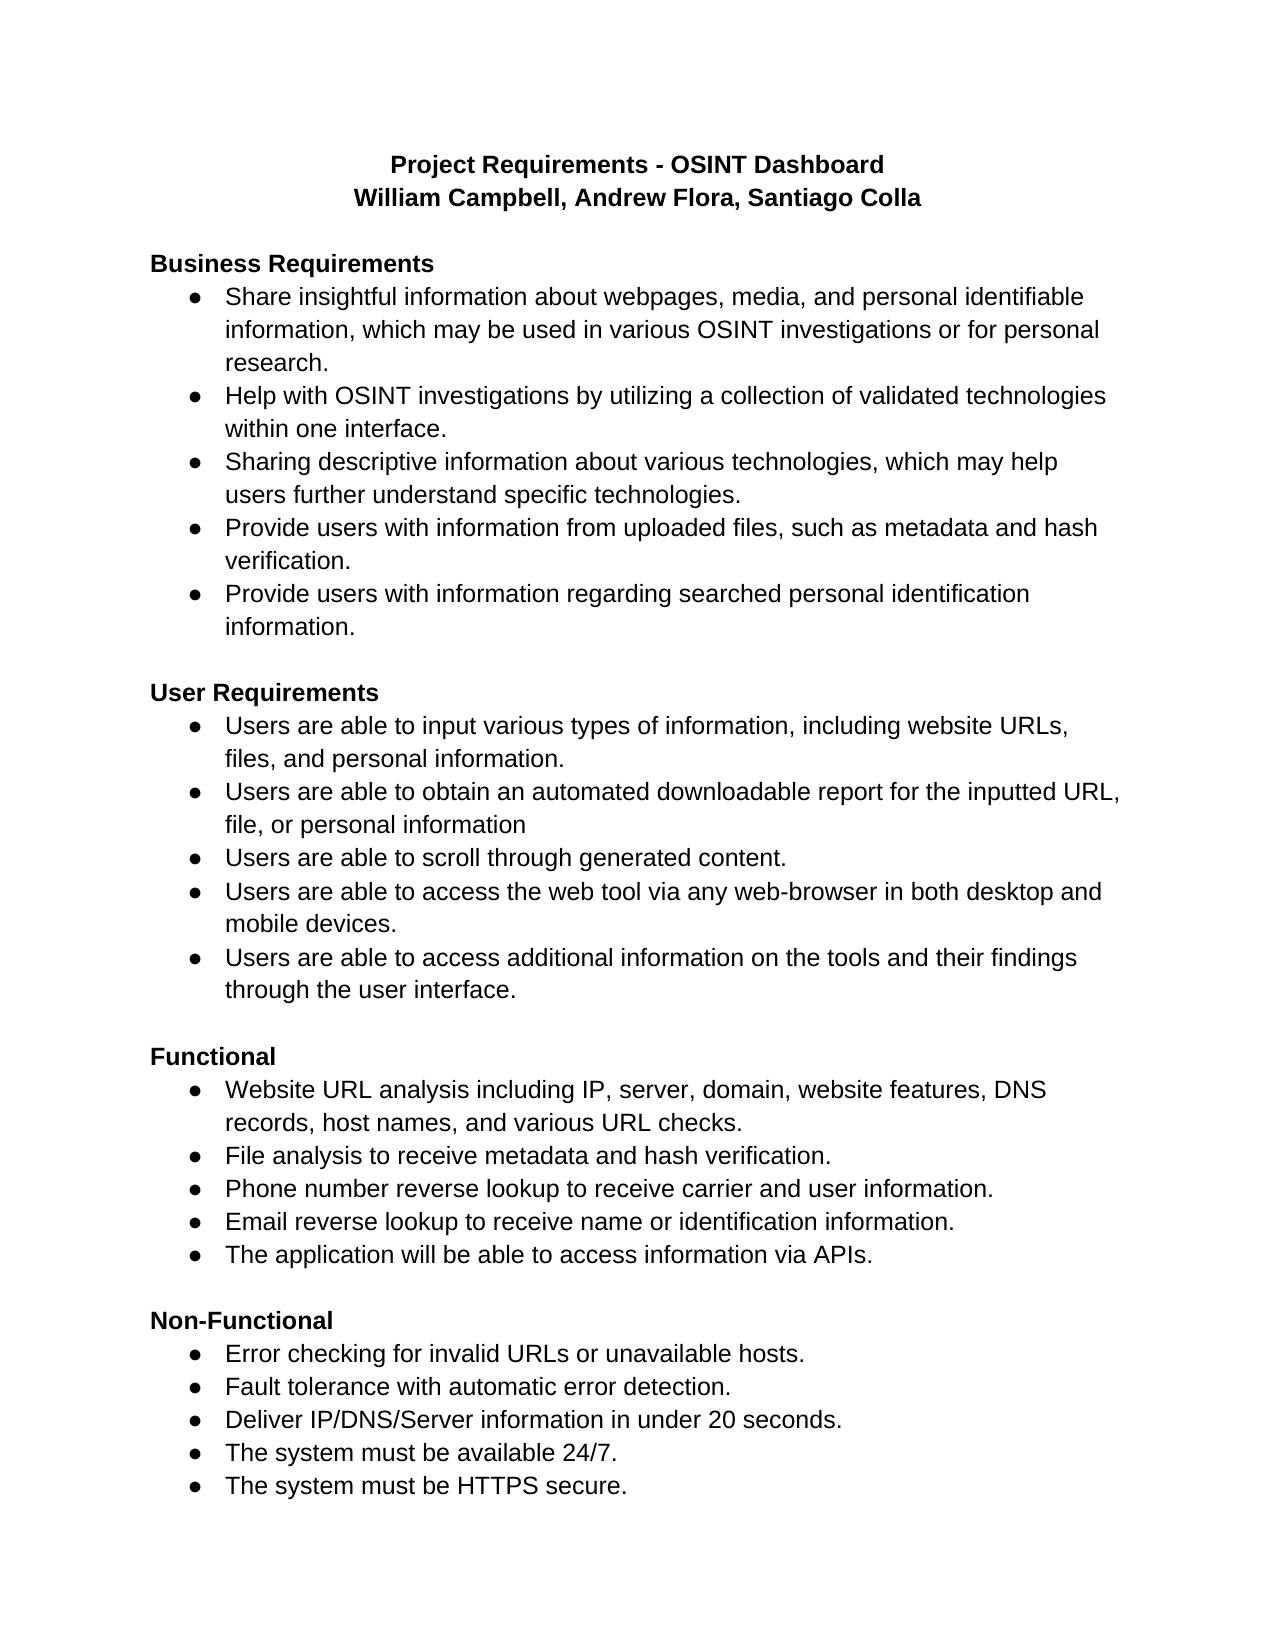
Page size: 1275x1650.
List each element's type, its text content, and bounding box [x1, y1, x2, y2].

text Business Requirements [150, 249, 1125, 278]
text Project Requirements - OSINT Dashboard William Campbell, Andrew Flora, Santiago Colla [150, 150, 1125, 212]
text User Requirements [150, 678, 1125, 707]
list Fault tolerance with automatic error detection. [187, 1372, 1125, 1401]
list Users are able to scroll through generated content. [187, 843, 1125, 872]
list Users are able to input various types of information, including website URLs, files, and personal information. [187, 711, 1125, 773]
text Functional [150, 1042, 1125, 1070]
list Users are able to obtain an automated downloadable report for the inputted URL, file, or personal information [187, 777, 1125, 839]
list Deliver IP/DNS/Server information in under 20 seconds. [187, 1405, 1125, 1433]
list Website URL analysis including IP, server, domain, website features, DNS records, host names, and various URL checks. [187, 1074, 1125, 1136]
list Provide users with information regarding searched personal identification information. [187, 579, 1125, 641]
list Share insightful information about webpages, media, and personal identifiable information, which may be used in various OSINT investigations or for personal research. [187, 282, 1125, 377]
list Users are able to access the web tool via any web-browser in both desktop and mobile devices. [187, 876, 1125, 938]
list Help with OSINT investigations by utilizing a collection of validated technologies within one interface. [187, 381, 1125, 443]
text Non-Functional [150, 1306, 1125, 1334]
list Email reverse lookup to receive name or identification information. [187, 1207, 1125, 1235]
list Phone number reverse lookup to receive carrier and user information. [187, 1174, 1125, 1202]
list The system must be HTTPS secure. [187, 1471, 1125, 1499]
list Users are able to access additional information on the tools and their findings through the user interface. [187, 942, 1125, 1004]
list Provide users with information from uploaded files, such as metadata and hash verification. [187, 513, 1125, 575]
list File analysis to receive metadata and hash verification. [187, 1141, 1125, 1169]
list The application will be able to access information via APIs. [187, 1240, 1125, 1268]
list Sharing descriptive information about various technologies, which may help users further understand specific technologies. [187, 447, 1125, 509]
list Error checking for invalid URLs or unavailable hosts. [187, 1339, 1125, 1367]
list The system must be available 24/7. [187, 1438, 1125, 1467]
